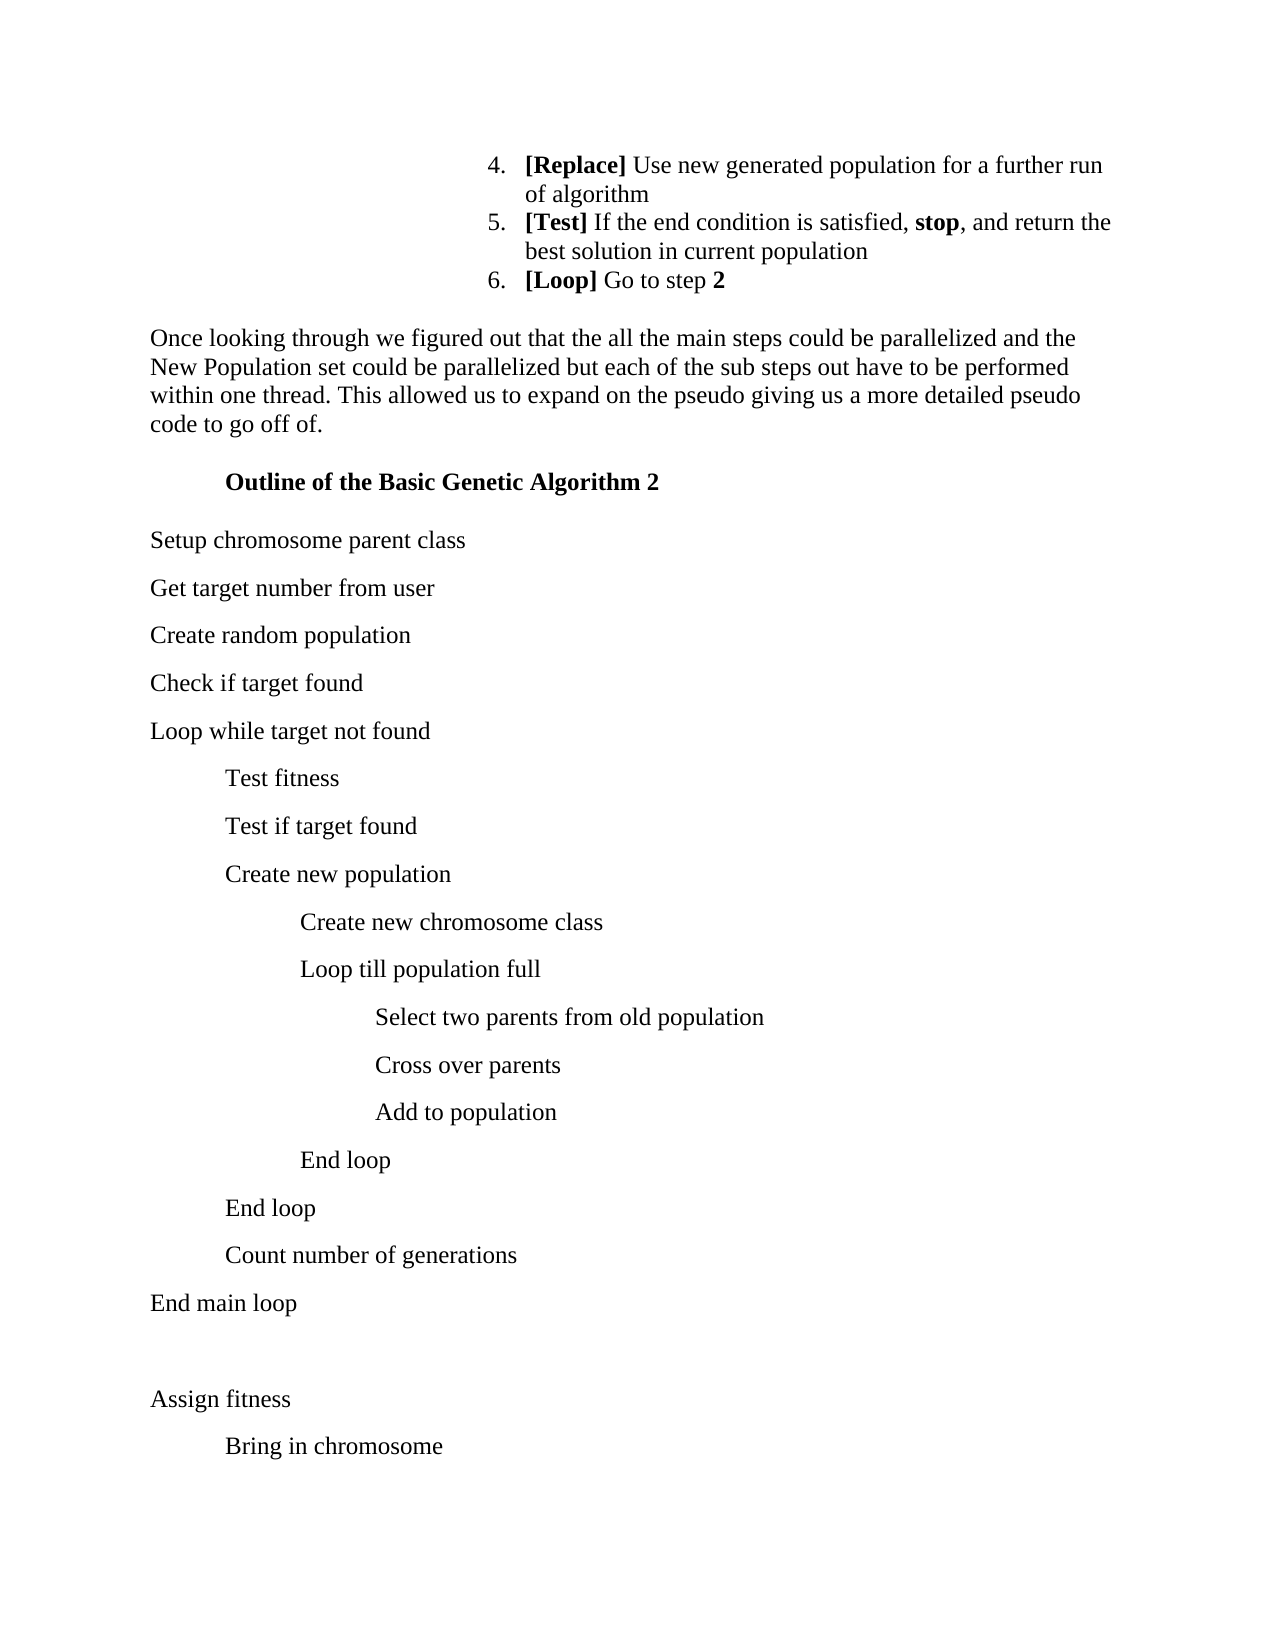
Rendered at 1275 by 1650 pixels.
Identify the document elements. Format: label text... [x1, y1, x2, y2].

text End main loop [150, 1288, 1125, 1317]
text Get target number from user [150, 573, 1125, 601]
text Create new population [150, 859, 1125, 888]
list [Test] If the end condition is satisfied, stop, and return the best solution in current population [487, 207, 1125, 265]
text Check if target found [150, 668, 1125, 697]
text Loop till population full [150, 954, 1125, 983]
list [Loop] Go to step 2 [487, 265, 1125, 294]
text Once looking through we figured out that the all the main steps could be parallelized and the New Population set could be parallelized but each of the sub steps out have to be performed within one thread. This allowed us to expand on the pseudo giving us a more detailed pseudo code to go off of. [150, 323, 1125, 438]
text Loop while target not found [150, 716, 1125, 744]
list [Replace] Use new generated population for a further run of algorithm [487, 150, 1125, 207]
text Count number of generations [150, 1241, 1125, 1269]
text Add to population [150, 1097, 1125, 1126]
text Create random population [150, 620, 1125, 649]
text End loop [150, 1193, 1125, 1222]
text Bring in chromosome [150, 1431, 1125, 1460]
text Test if target found [150, 811, 1125, 840]
text Select two parents from old population [150, 1002, 1125, 1031]
text End loop [150, 1145, 1125, 1174]
text Cross over parents [150, 1050, 1125, 1078]
text Outline of the Basic Genetic Algorithm 2 [150, 467, 1125, 496]
text Create new chromosome class [150, 907, 1125, 935]
text Setup chromosome parent class [150, 525, 1125, 554]
text Assign fitness [150, 1384, 1125, 1412]
text Test fitness [150, 763, 1125, 792]
